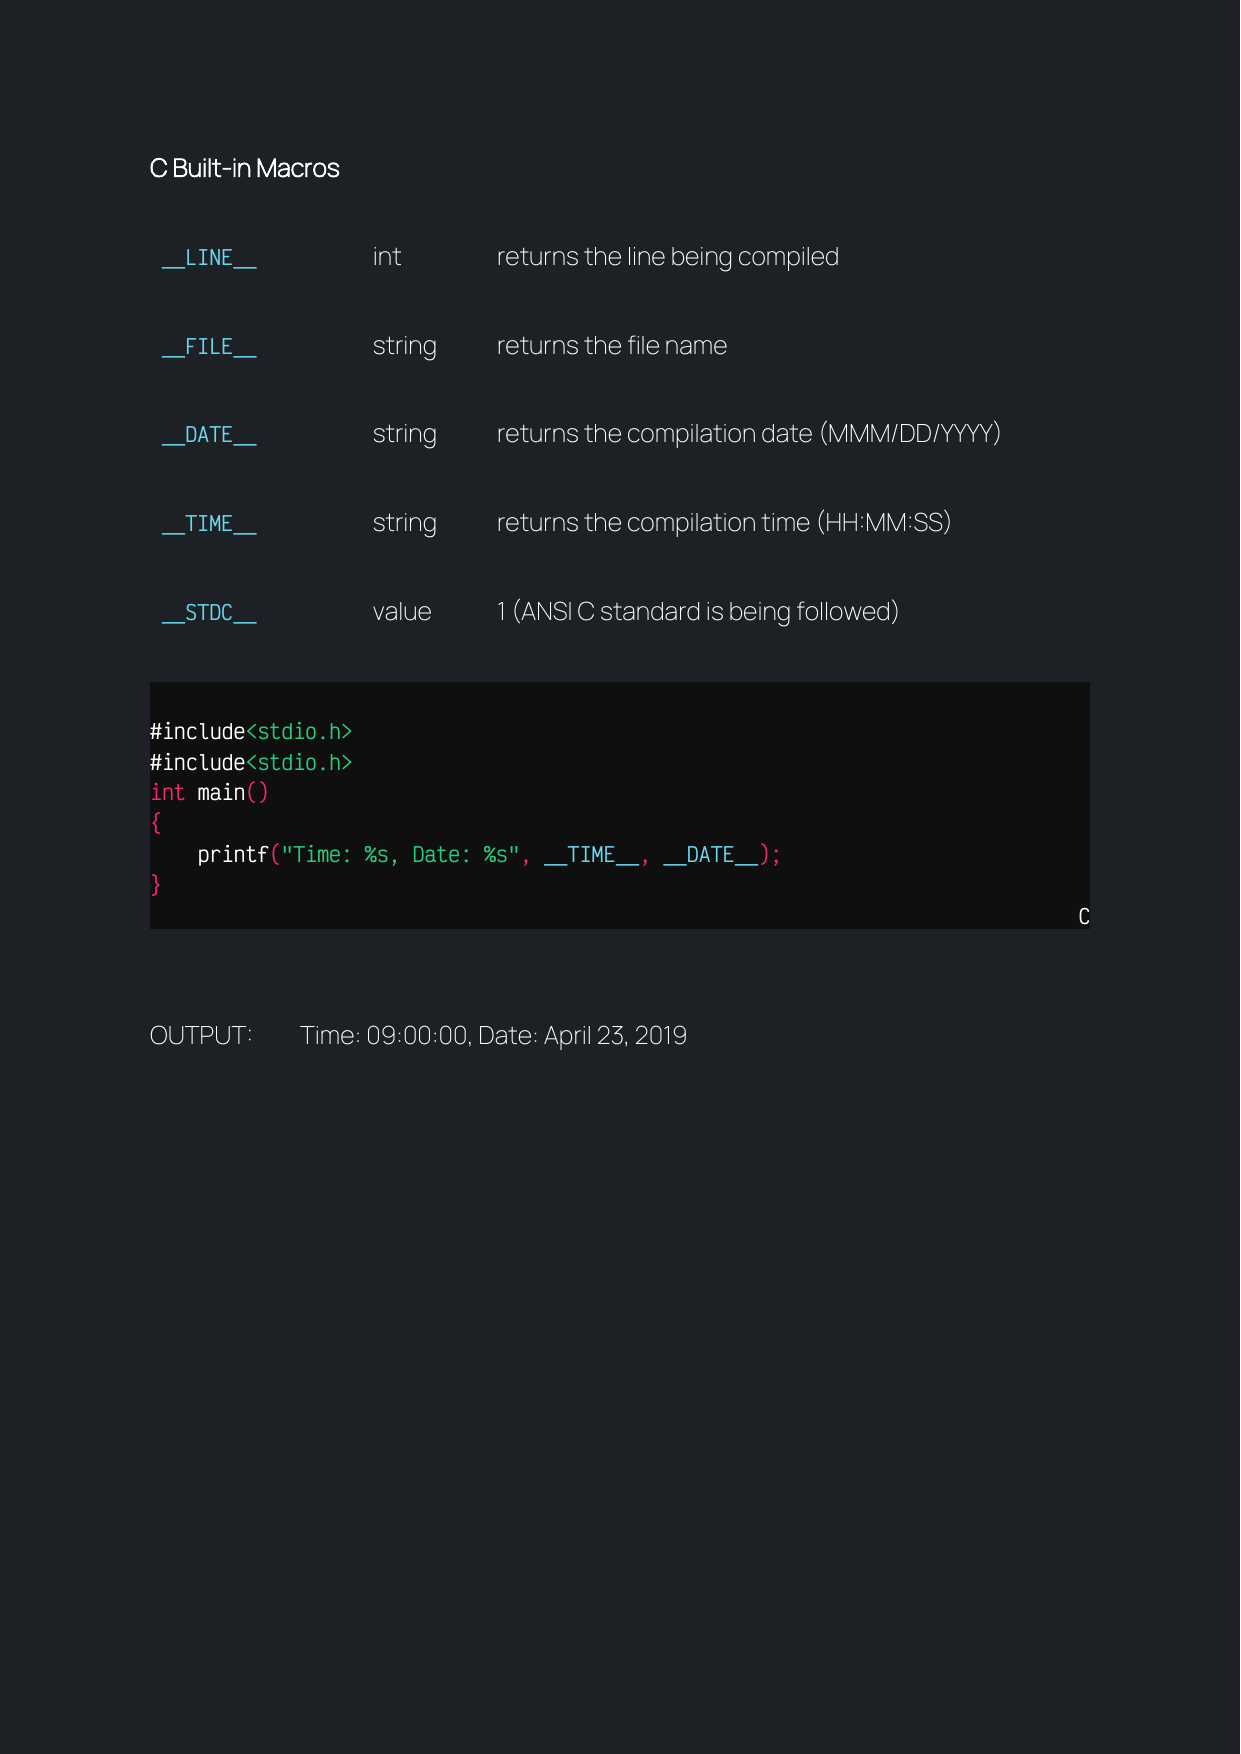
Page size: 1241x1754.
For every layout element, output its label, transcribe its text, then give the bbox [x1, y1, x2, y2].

text C [150, 898, 1090, 929]
text __DATE__ string returns the compilation date (MMM/DD/YYYY) [161, 416, 1090, 450]
text __STDC__ value 1 (ANSI C standard is being followed) [161, 594, 1090, 628]
subtitle C Built-in Macros [150, 150, 1090, 184]
text OUTPUT: Time: 09:00:00, Date: April 23, 2019 [150, 1018, 1090, 1052]
text __TIME__ string returns the compilation time (HH:MM:SS) [161, 505, 1090, 539]
text __FILE__ string returns the file name [161, 327, 1090, 362]
text #include<stdio.h> #include<stdio.h> int main() { printf("Time: %s, Date: %s", __TIME__, __DATE__); } [150, 713, 1090, 898]
text __LINE__ int returns the line being compiled [161, 239, 1090, 273]
